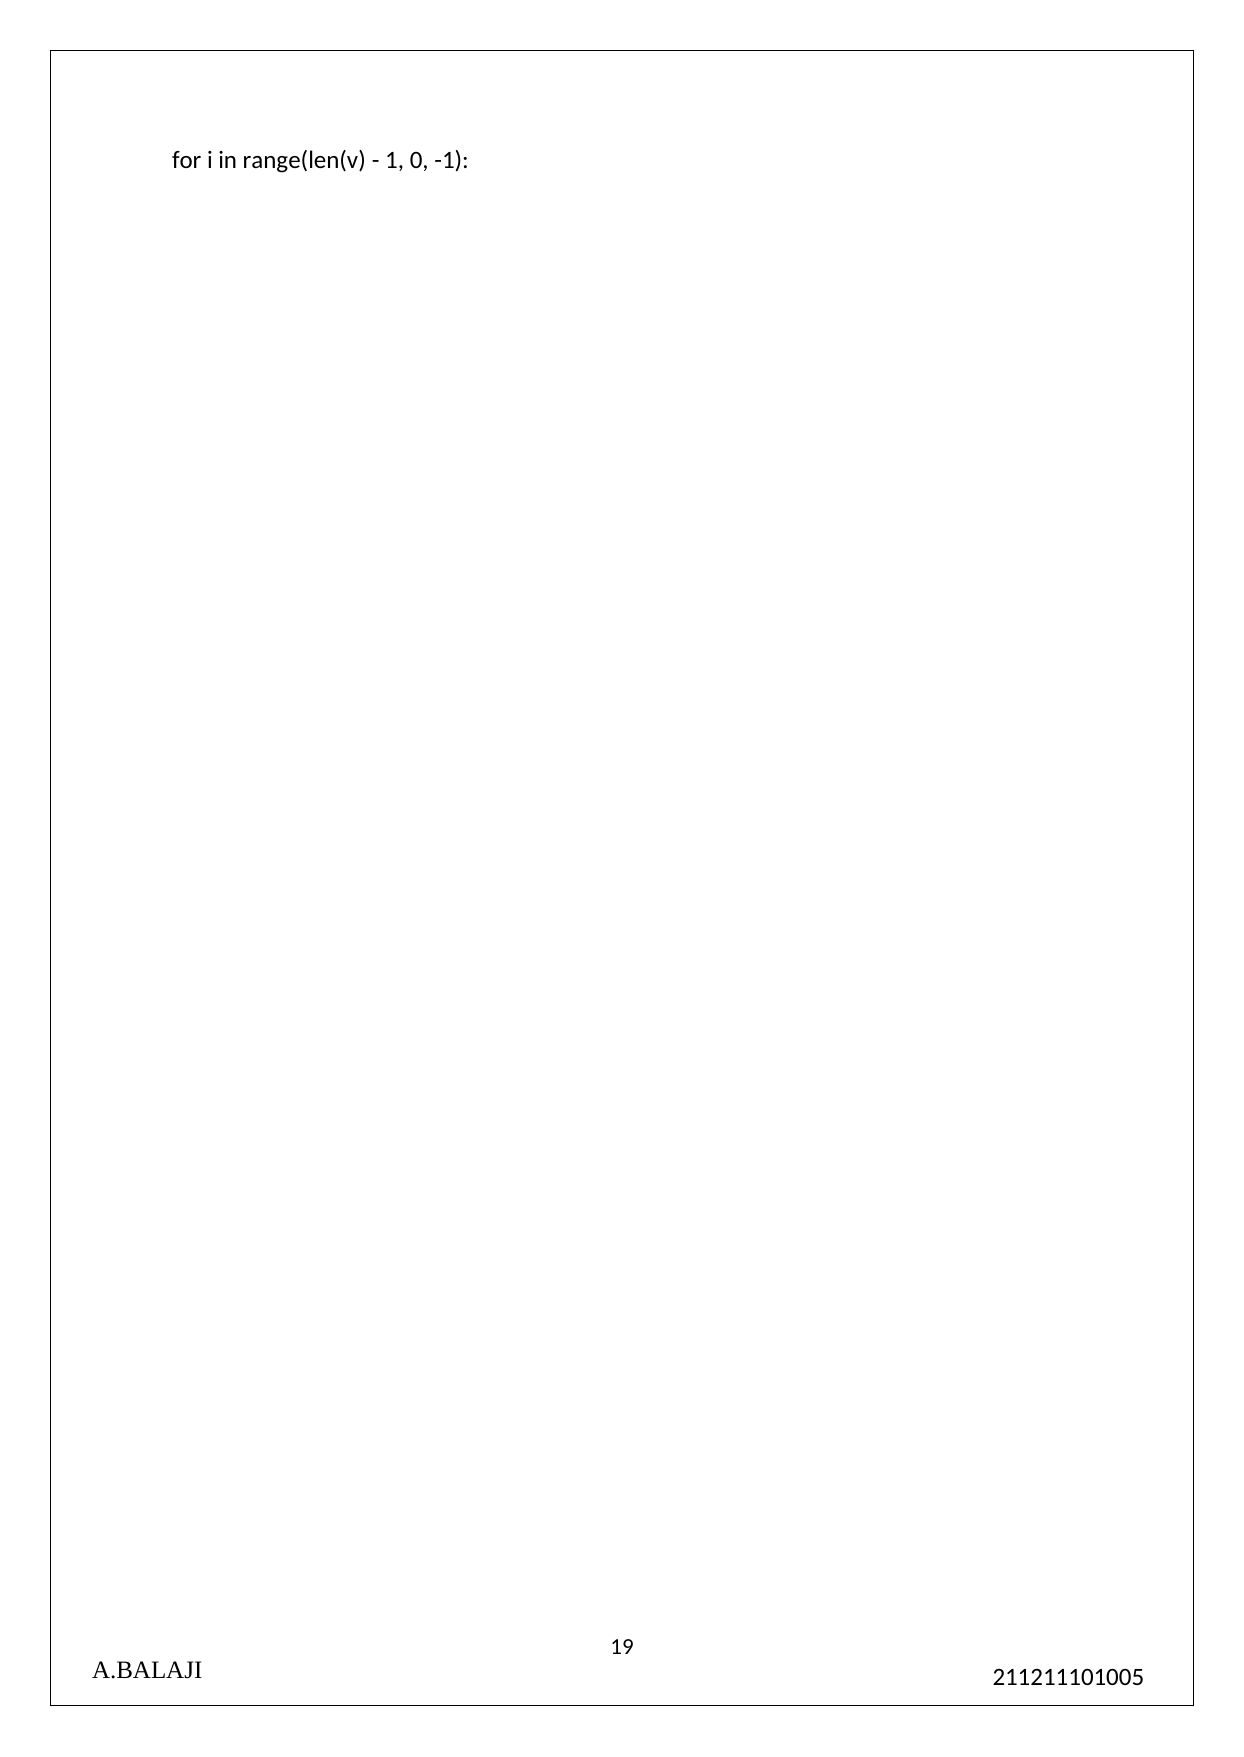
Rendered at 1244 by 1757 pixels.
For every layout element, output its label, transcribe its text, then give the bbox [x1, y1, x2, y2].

text for i in range(len(v) - 1, 0, -1): [172, 144, 1183, 174]
